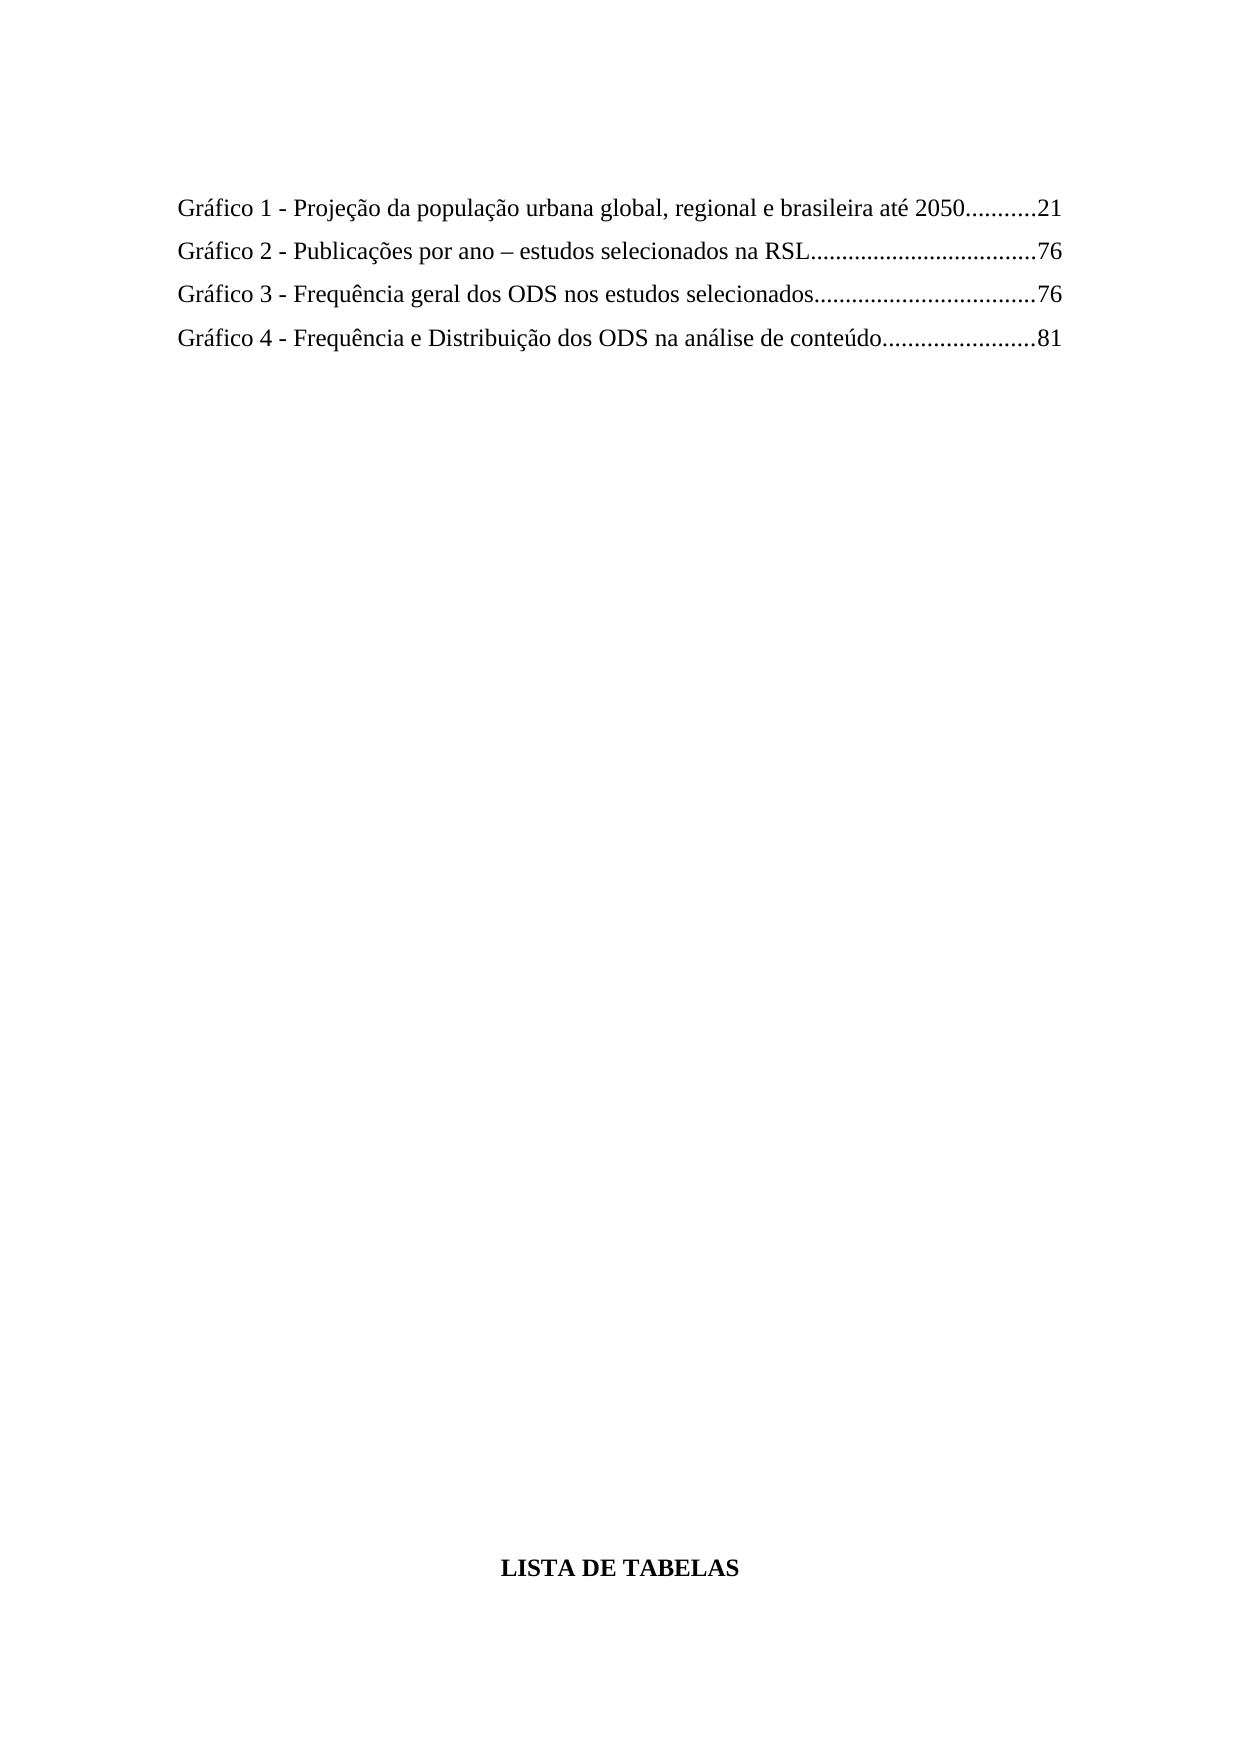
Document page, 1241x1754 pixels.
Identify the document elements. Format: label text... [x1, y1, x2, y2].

text Gráfico 4 - Frequência e Distribuição dos ODS na análise de conteúdo 81 [177, 323, 1063, 351]
text LISTA DE TABELAS [177, 1553, 1063, 1582]
text Gráfico 3 - Frequência geral dos ODS nos estudos selecionados 76 [177, 279, 1063, 308]
text Gráfico 1 - Projeção da população urbana global, regional e brasileira até 2050 21 [177, 193, 1063, 222]
text Gráfico 2 - Publicações por ano – estudos selecionados na RSL 76 [177, 236, 1063, 265]
